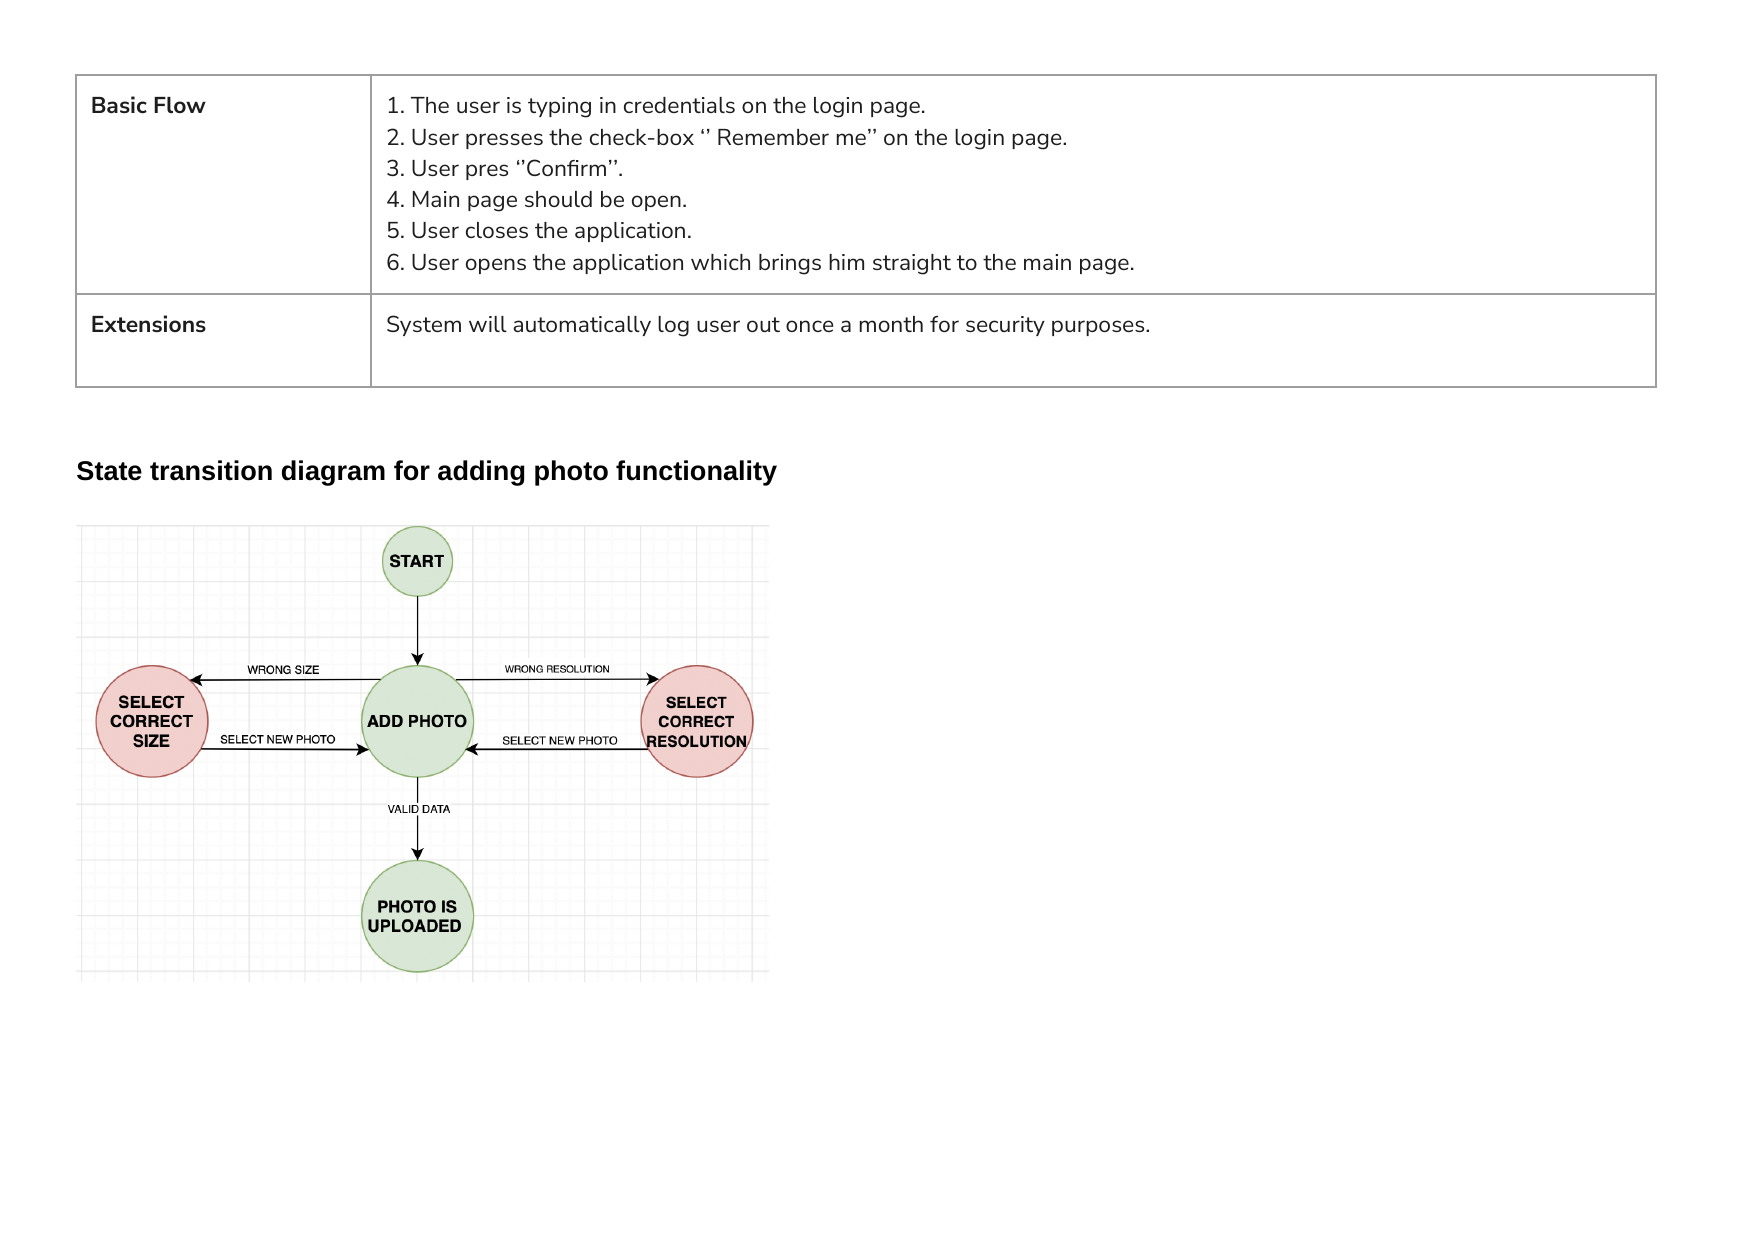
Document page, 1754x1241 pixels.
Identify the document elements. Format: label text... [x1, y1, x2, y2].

table_cell 1. The user is typing in credentials on the login page. 2. User presses the check-box ‘’ Remember me’’ on the login page. 3. User pres ‘’Confirm’’. 4. Main page should be open. 5. User closes the application. 6. User opens the application which brings him straight to the main page. [372, 76, 1655, 292]
picture [76, 525, 770, 982]
table_cell Basic Flow [77, 76, 370, 292]
table_cell System will automatically log user out once a month for security purposes. [372, 295, 1655, 386]
table_cell Extensions [77, 295, 370, 386]
